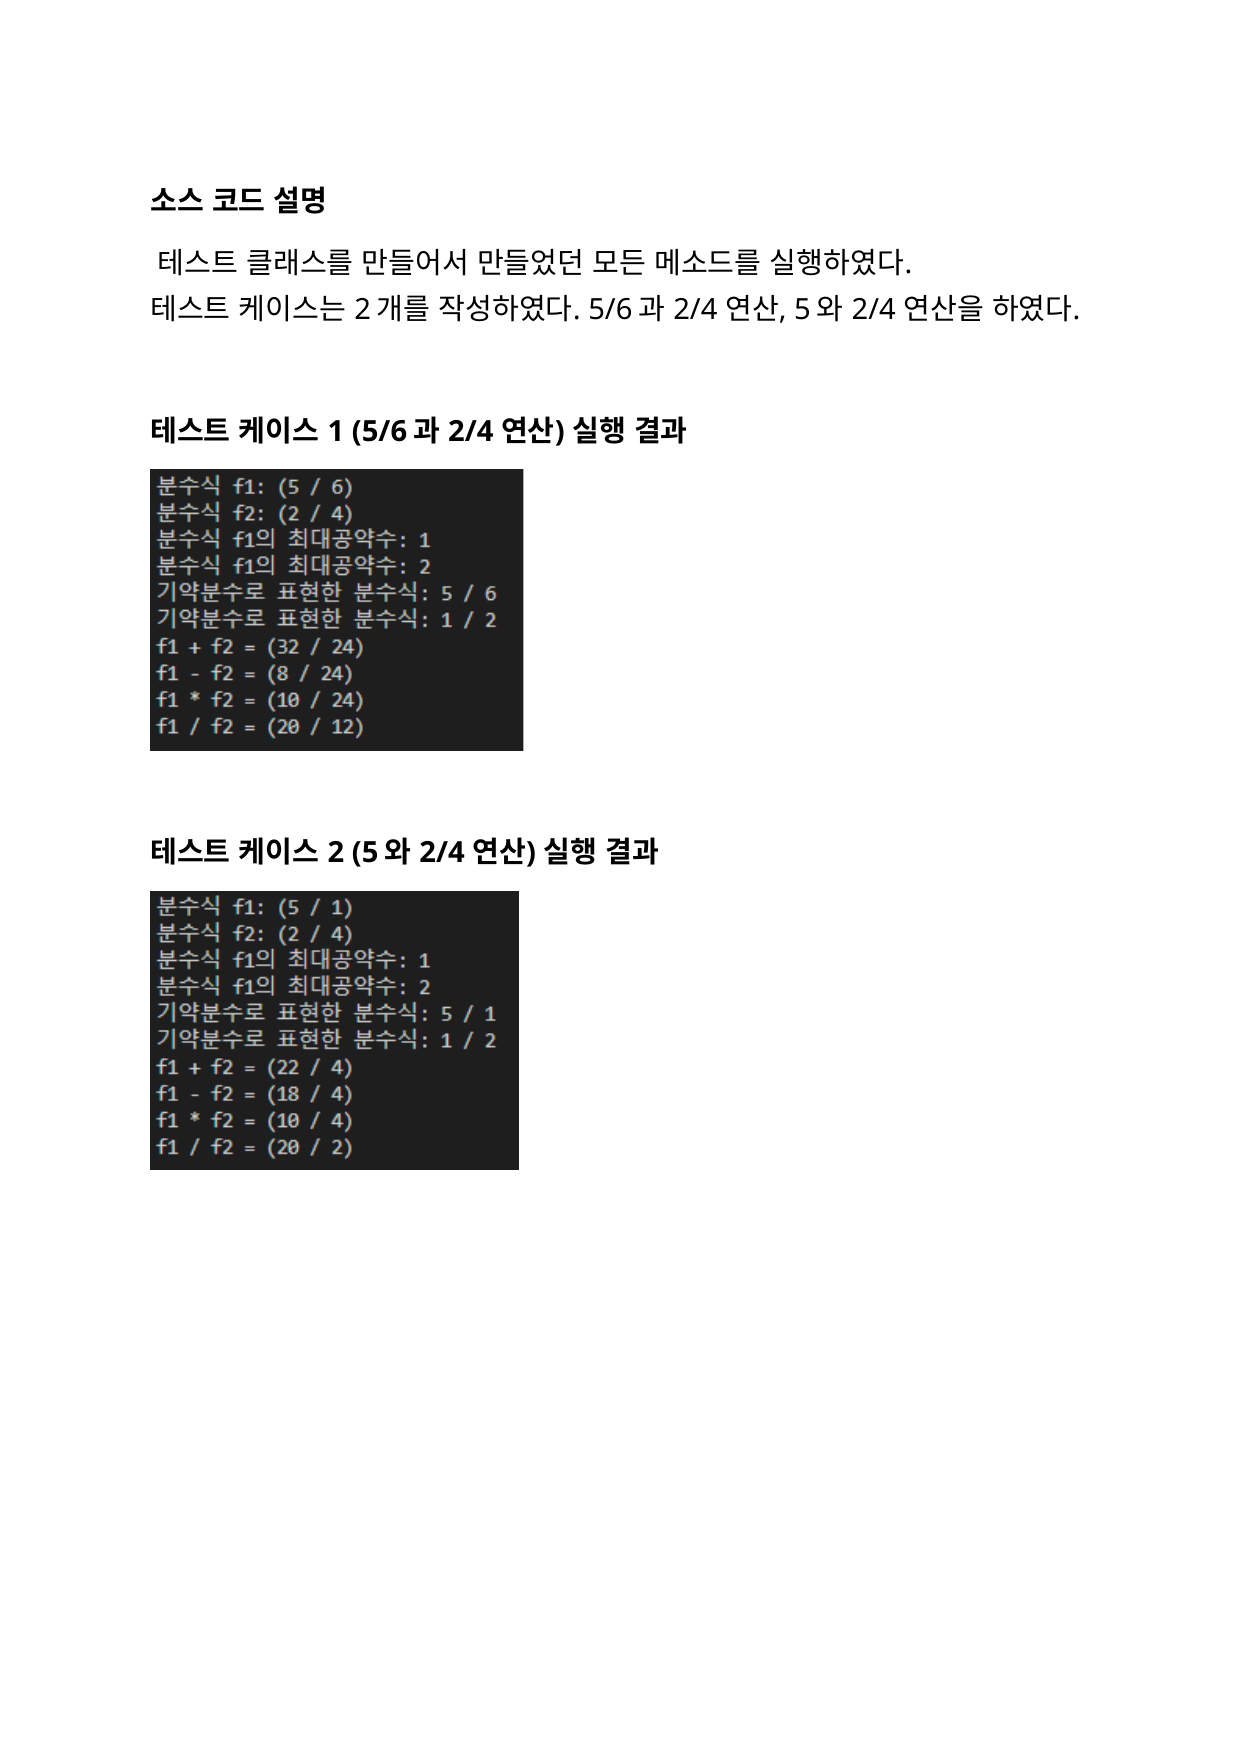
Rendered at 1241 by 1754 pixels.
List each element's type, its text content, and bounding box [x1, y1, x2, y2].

picture [150, 891, 519, 1170]
text 테스트 케이스 2 (5와 2/4 연산) 실행 결과 [150, 829, 1090, 871]
text 소스 코드 설명 [150, 177, 1090, 219]
text 테스트 케이스 1 (5/6과 2/4 연산) 실행 결과 [150, 407, 1090, 449]
text 테스트 클래스를 만들어서 만들었던 모든 메소드를 실행하였다. 테스트 케이스는 2개를 작성하였다. 5/6과 2/4 연산, 5와 2/4 연산을 하였다. [150, 239, 1090, 328]
picture [150, 469, 524, 751]
